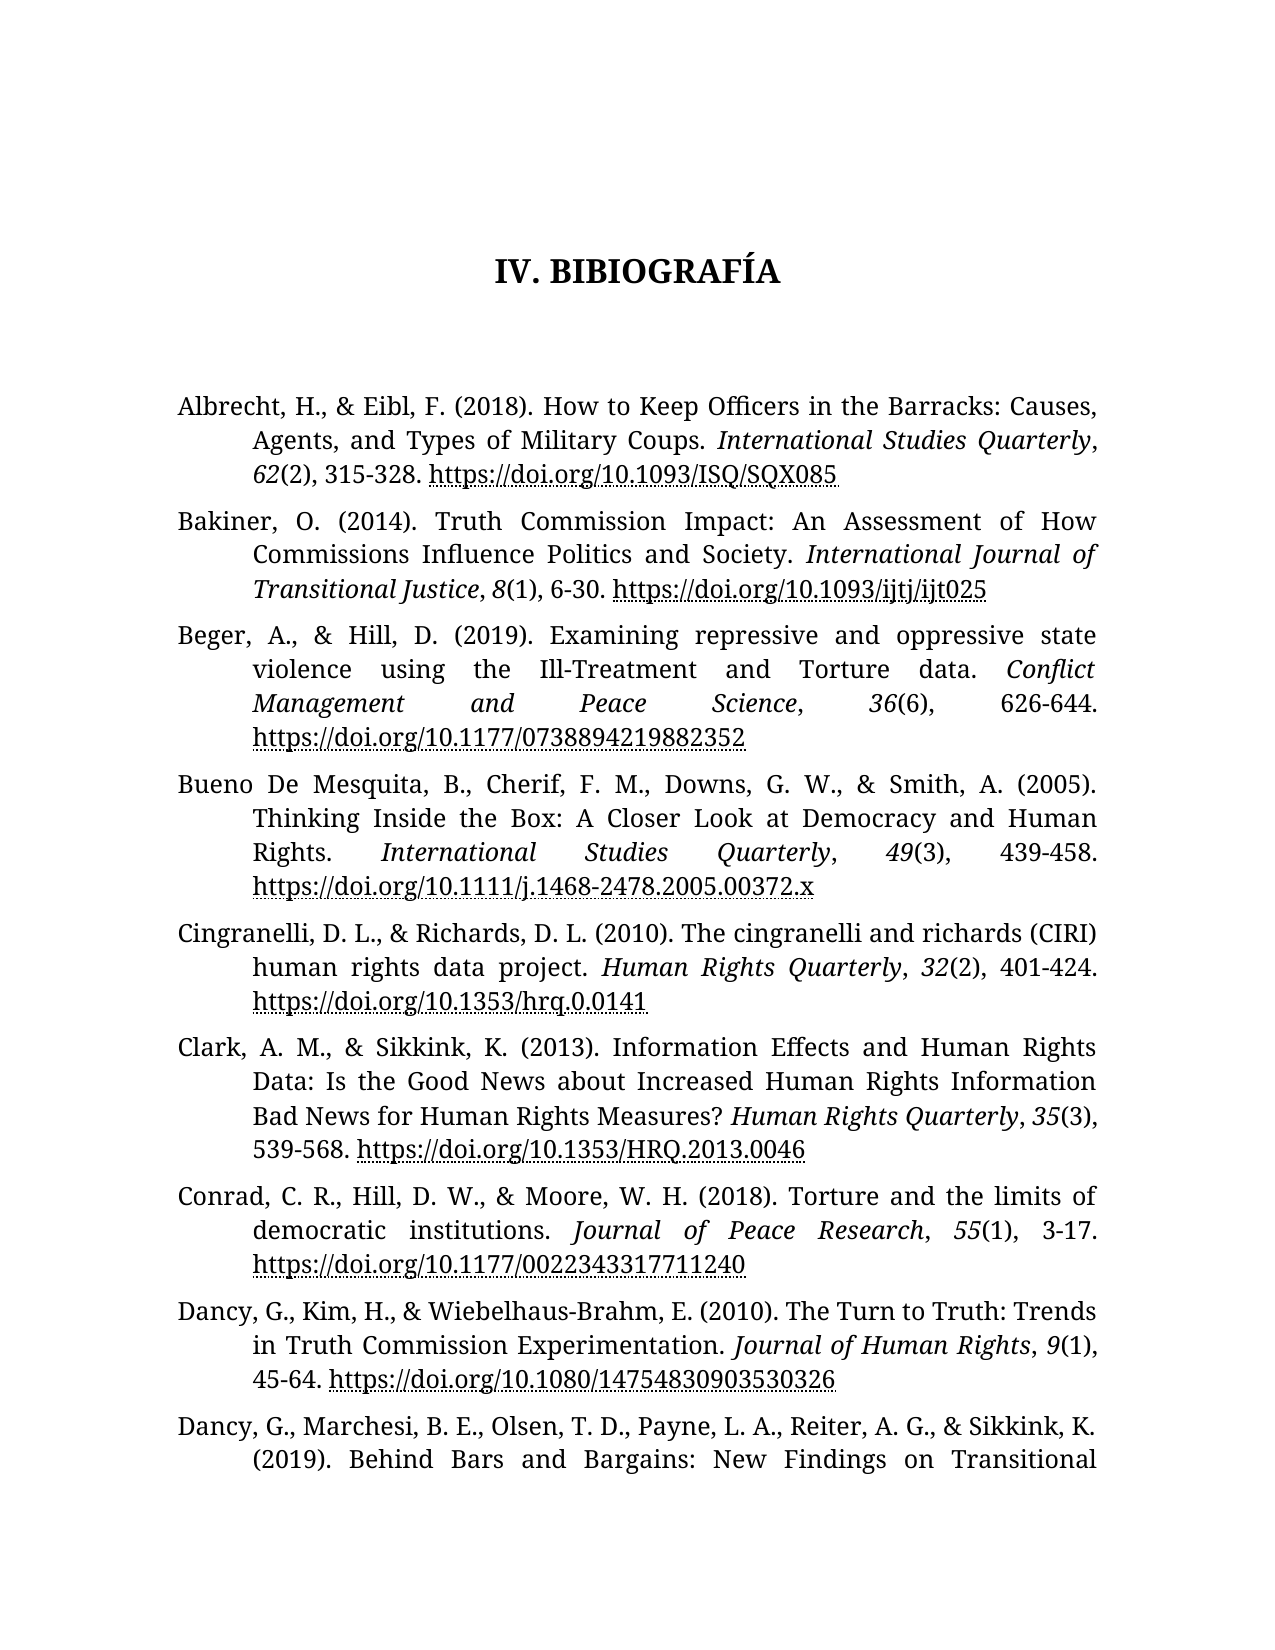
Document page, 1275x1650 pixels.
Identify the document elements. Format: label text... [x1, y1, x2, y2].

text Beger, A., & Hill, D. (2019). Examining repressive and oppressive state violence using the Ill-Treatment and Torture data. Conflict Management and Peace Science, 36(6), 626-644. https://doi.org/10.1177/0738894219882352 [177, 618, 1098, 754]
text Clark, A. M., & Sikkink, K. (2013). Information Effects and Human Rights Data: Is the Good News about Increased Human Rights Information Bad News for Human Rights Measures? Human Rights Quarterly, 35(3), 539-568. https://doi.org/10.1353/HRQ.2013.0046 [177, 1030, 1098, 1166]
text Bakiner, O. (2014). Truth Commission Impact: An Assessment of How Commissions Influence Politics and Society. International Journal of Transitional Justice, 8(1), 6-30. https://doi.org/10.1093/ijtj/ijt025 [177, 503, 1098, 605]
text Dancy, G., Kim, H., & Wiebelhaus-Brahm, E. (2010). The Turn to Truth: Trends in Truth Commission Experimentation. Journal of Human Rights, 9(1), 45-64. https://doi.org/10.1080/14754830903530326 [177, 1293, 1098, 1396]
text Conrad, C. R., Hill, D. W., & Moore, W. H. (2018). Torture and the limits of democratic institutions. Journal of Peace Research, 55(1), 3-17. https://doi.org/10.1177/0022343317711240 [177, 1179, 1098, 1281]
text Bueno De Mesquita, B., Cherif, F. M., Downs, G. W., & Smith, A. (2005). Thinking Inside the Box: A Closer Look at Democracy and Human Rights. International Studies Quarterly, 49(3), 439-458. https://doi.org/10.1111/j.1468-2478.2005.00372.x [177, 767, 1098, 903]
subtitle IV. BIBIOGRAFÍA [177, 248, 1098, 293]
text Cingranelli, D. L., & Richards, D. L. (2010). The cingranelli and richards (CIRI) human rights data project. Human Rights Quarterly, 32(2), 401-424. https://doi.org/10.1353/hrq.0.0141 [177, 915, 1098, 1017]
text Albrecht, H., & Eibl, F. (2018). How to Keep Officers in the Barracks: Causes, Agents, and Types of Military Coups. International Studies Quarterly, 62(2), 315-328. https://doi.org/10.1093/ISQ/SQX085 [177, 388, 1098, 491]
